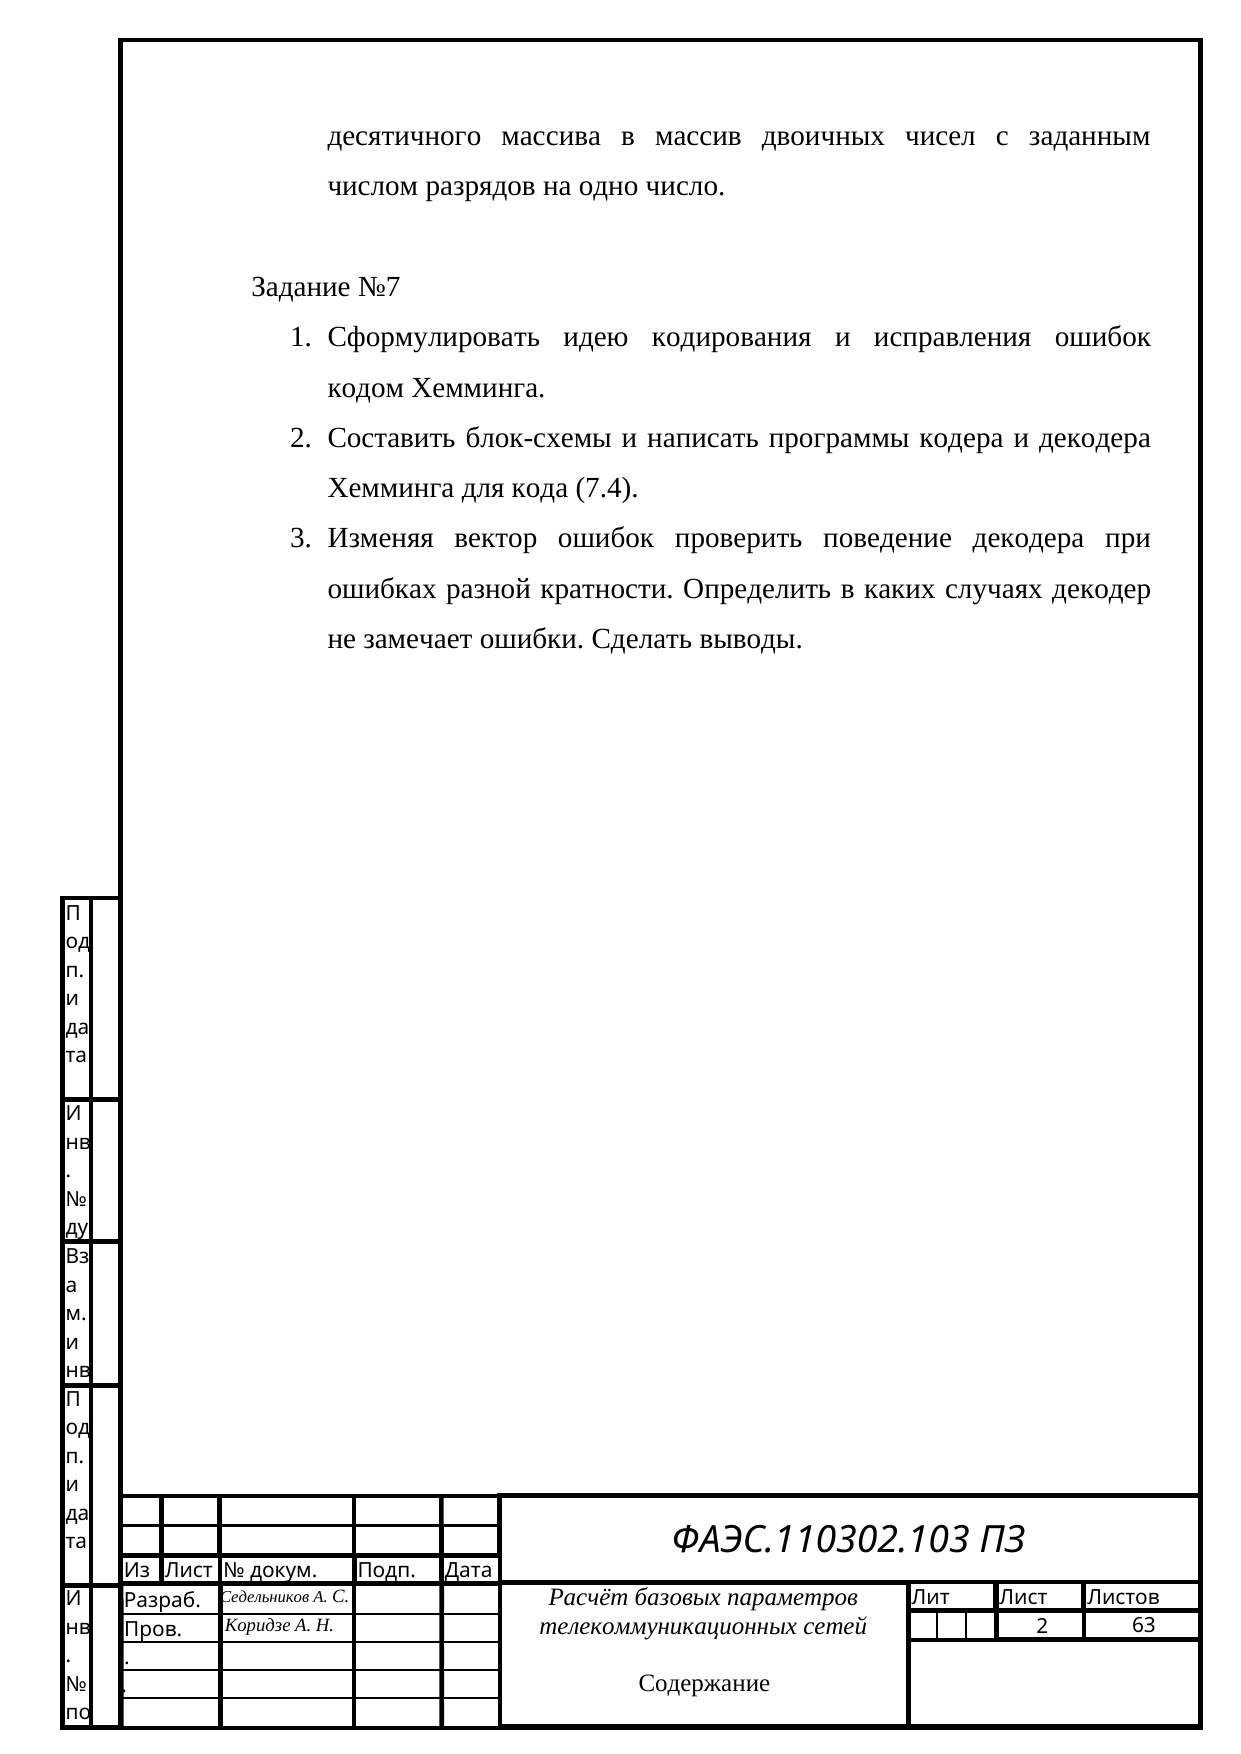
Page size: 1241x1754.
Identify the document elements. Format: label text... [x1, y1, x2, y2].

list Составить блок-схемы и написать программы кодера и декодера Хемминга для кода (7.4). [290, 420, 1152, 504]
list Изменяя вектор ошибок проверить поведение декодера при ошибках разной кратности. Определить в каких случаях декодер не замечает ошибки. Сделать выводы. [290, 521, 1152, 655]
list Сформулировать идею кодирования и исправления ошибок кодом Хемминга. [290, 319, 1152, 403]
text Задание №7 [177, 269, 1152, 303]
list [290, 118, 1152, 202]
